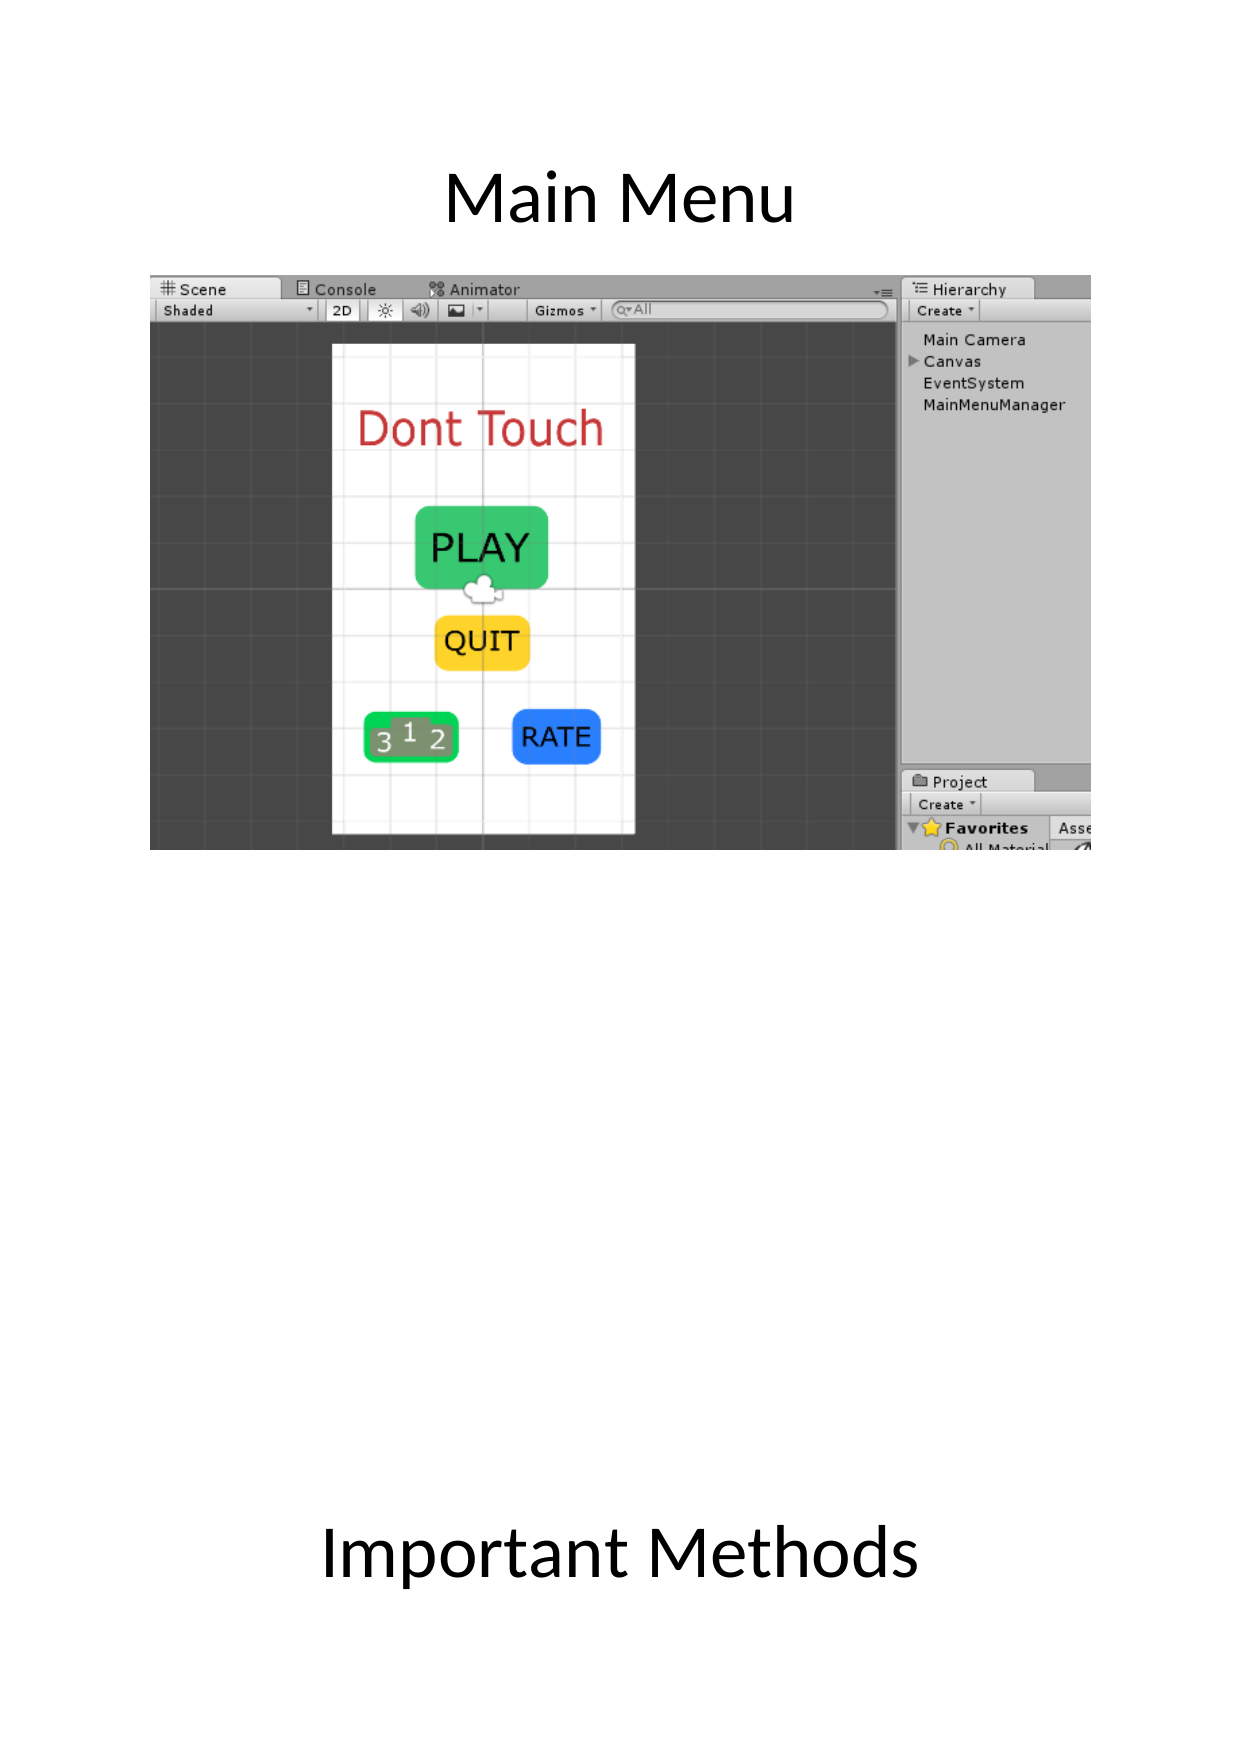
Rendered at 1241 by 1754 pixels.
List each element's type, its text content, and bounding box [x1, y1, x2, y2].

picture [150, 275, 1091, 850]
text Important Methods [150, 1505, 1090, 1596]
text Main Menu [150, 150, 1090, 242]
